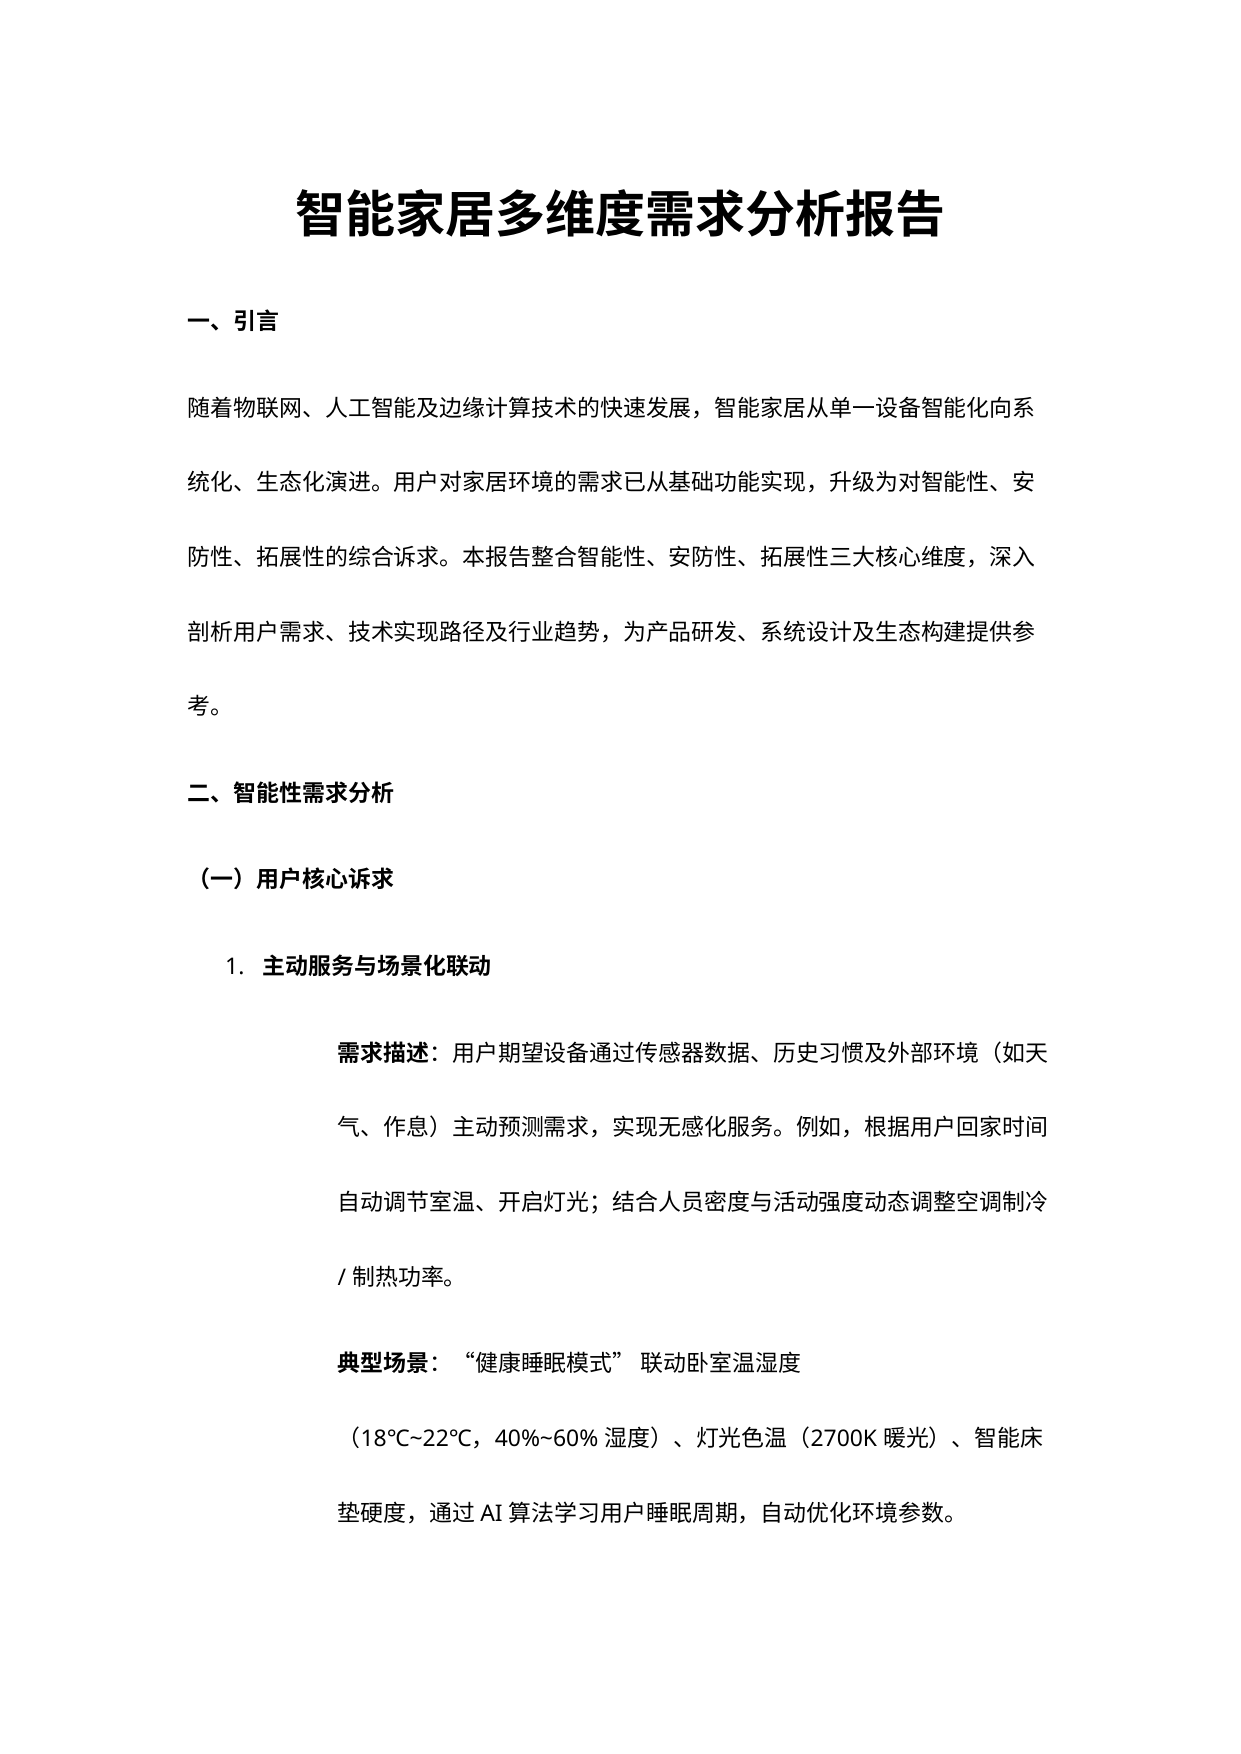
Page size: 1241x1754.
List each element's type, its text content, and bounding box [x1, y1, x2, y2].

text 一、引言 [187, 287, 1053, 352]
text 智能家居多维度需求分析报告 [187, 162, 1053, 259]
text 需求描述：用户期望设备通过传感器数据、历史习惯及外部环境（如天气、作息）主动预测需求，实现无感化服务。例如，根据用户回家时间自动调节室温、开启灯光；结合人员密度与活动强度动态调整空调制冷 / 制热功率。 [337, 1019, 1053, 1308]
text 随着物联网、人工智能及边缘计算技术的快速发展，智能家居从单一设备智能化向系统化、生态化演进。用户对家居环境的需求已从基础功能实现，升级为对智能性、安防性、拓展性的综合诉求。本报告整合智能性、安防性、拓展性三大核心维度，深入剖析用户需求、技术实现路径及行业趋势，为产品研发、系统设计及生态构建提供参考。 [187, 373, 1053, 737]
list 主动服务与场景化联动 [225, 932, 1053, 997]
text 典型场景：“健康睡眠模式” 联动卧室温湿度（18℃~22℃，40%~60% 湿度）、灯光色温（2700K 暖光）、智能床垫硬度，通过 AI 算法学习用户睡眠周期，自动优化环境参数。 [337, 1329, 1053, 1544]
text （一）用户核心诉求 [187, 845, 1053, 910]
text 二、智能性需求分析 [187, 759, 1053, 824]
